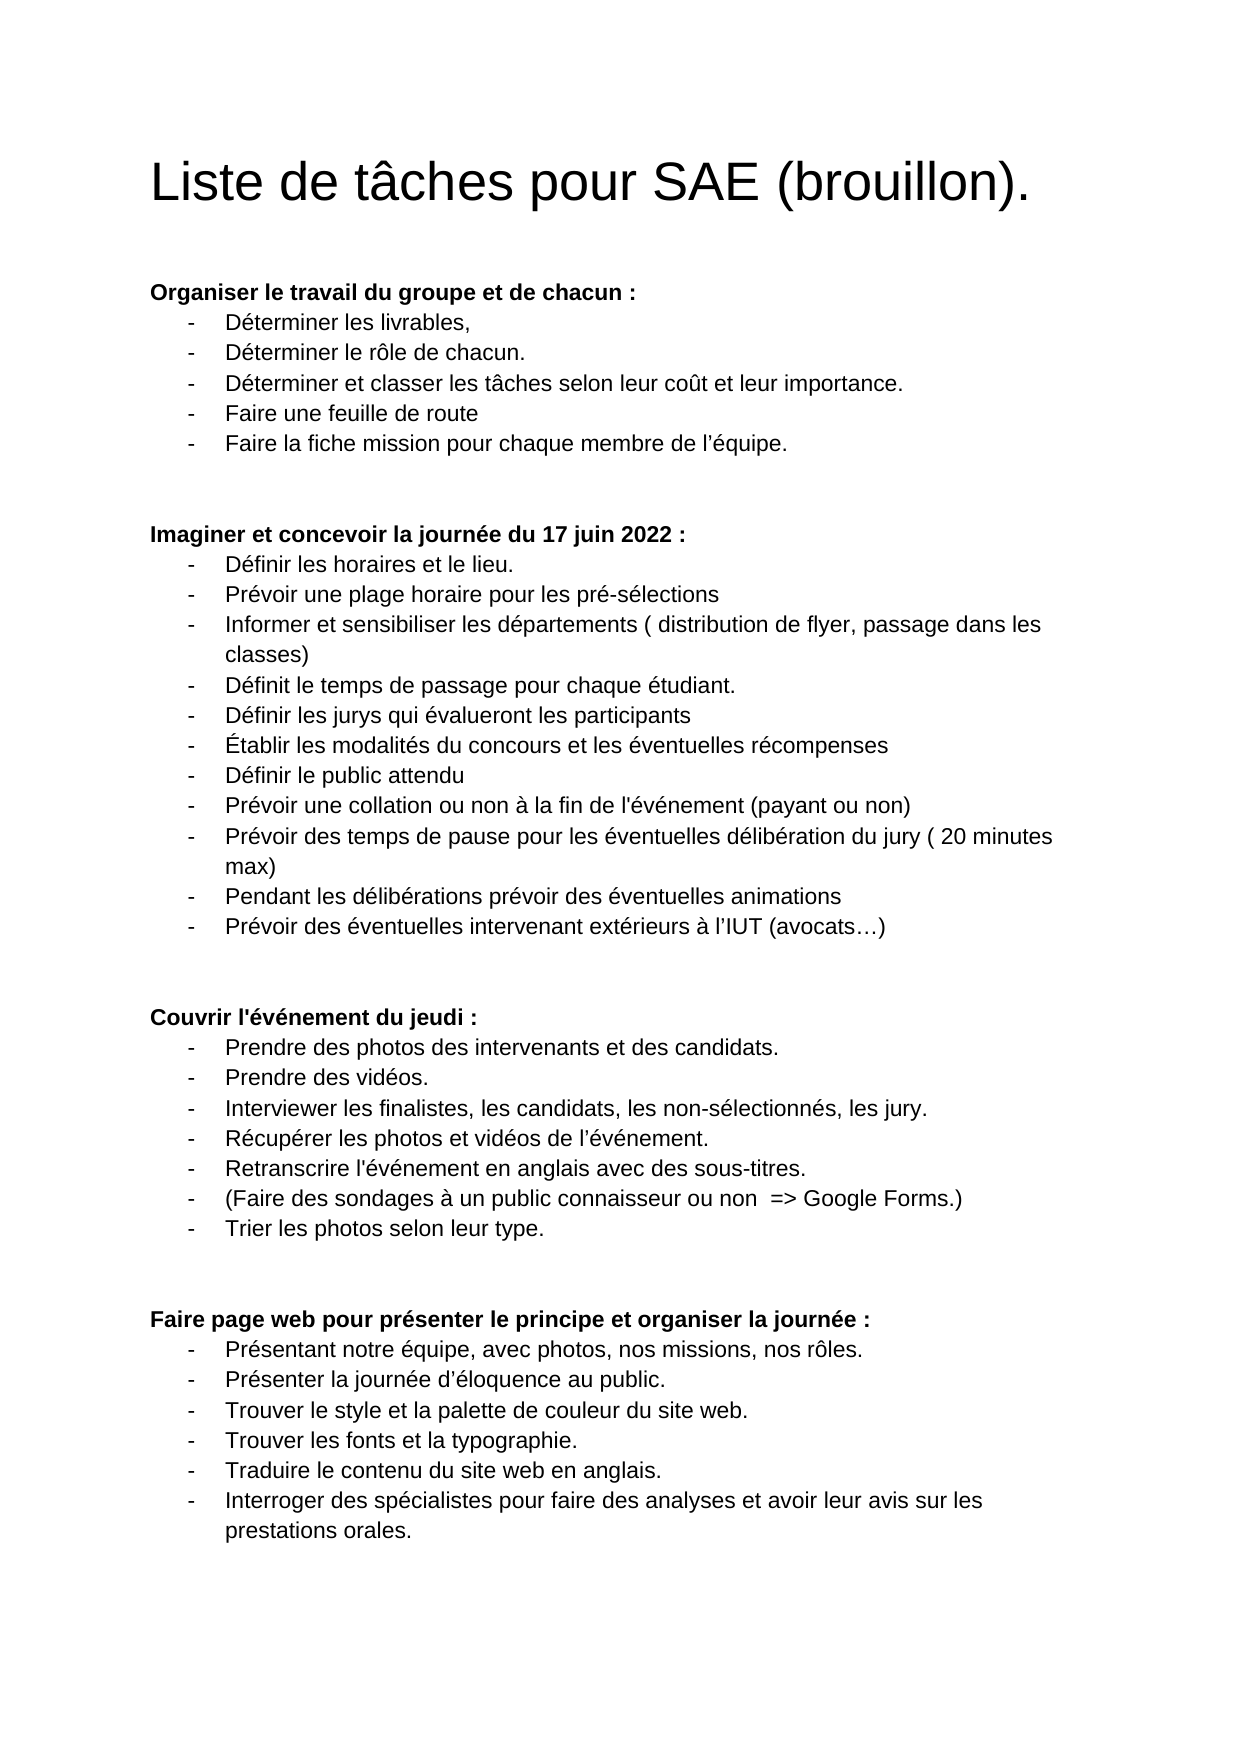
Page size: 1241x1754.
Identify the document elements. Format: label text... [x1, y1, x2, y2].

text Organiser le travail du groupe et de chacun : [150, 279, 1090, 305]
list Faire une feuille de route [187, 400, 1090, 426]
list Présentant notre équipe, avec photos, nos missions, nos rôles. [187, 1336, 1090, 1363]
list Prévoir une plage horaire pour les pré-sélections [187, 581, 1090, 607]
list Définir le public attendu [187, 762, 1090, 789]
list Traduire le contenu du site web en anglais. [187, 1457, 1090, 1483]
list Faire la fiche mission pour chaque membre de l’équipe. [187, 430, 1090, 456]
list Prendre des photos des intervenants et des candidats. [187, 1034, 1090, 1061]
list Établir les modalités du concours et les éventuelles récompenses [187, 732, 1090, 758]
list Définir les jurys qui évalueront les participants [187, 702, 1090, 728]
list Récupérer les photos et vidéos de l’événement. [187, 1125, 1090, 1151]
list Prendre des vidéos. [187, 1064, 1090, 1091]
title Liste de tâches pour SAE (brouillon). [150, 150, 1090, 212]
list Définir les horaires et le lieu. [187, 551, 1090, 577]
list Interviewer les finalistes, les candidats, les non-sélectionnés, les jury. [187, 1094, 1090, 1121]
list Déterminer le rôle de chacun. [187, 339, 1090, 366]
list Prévoir des temps de pause pour les éventuelles délibération du jury ( 20 minutes max) [187, 823, 1090, 879]
list Prévoir une collation ou non à la fin de l'événement (payant ou non) [187, 792, 1090, 819]
text Couvrir l'événement du jeudi : [150, 1004, 1090, 1030]
list Présenter la journée d’éloquence au public. [187, 1366, 1090, 1393]
list Trouver le style et la palette de couleur du site web. [187, 1397, 1090, 1423]
list Déterminer et classer les tâches selon leur coût et leur importance. [187, 369, 1090, 396]
list Trouver les fonts et la typographie. [187, 1427, 1090, 1453]
list Informer et sensibiliser les départements ( distribution de flyer, passage dans les classes) [187, 611, 1090, 668]
list Retranscrire l'événement en anglais avec des sous-titres. [187, 1155, 1090, 1181]
list Pendant les délibérations prévoir des éventuelles animations [187, 883, 1090, 909]
list Trier les photos selon leur type. [187, 1215, 1090, 1242]
list (Faire des sondages à un public connaisseur ou non => Google Forms.) [187, 1185, 1090, 1212]
text Imaginer et concevoir la journée du 17 juin 2022 : [150, 521, 1090, 547]
list Interroger des spécialistes pour faire des analyses et avoir leur avis sur les prestations orales. [187, 1487, 1090, 1544]
text Faire page web pour présenter le principe et organiser la journée : [150, 1306, 1090, 1332]
list Définit le temps de passage pour chaque étudiant. [187, 672, 1090, 698]
list Déterminer les livrables, [187, 309, 1090, 336]
list Prévoir des éventuelles intervenant extérieurs à l’IUT (avocats…) [187, 913, 1090, 940]
